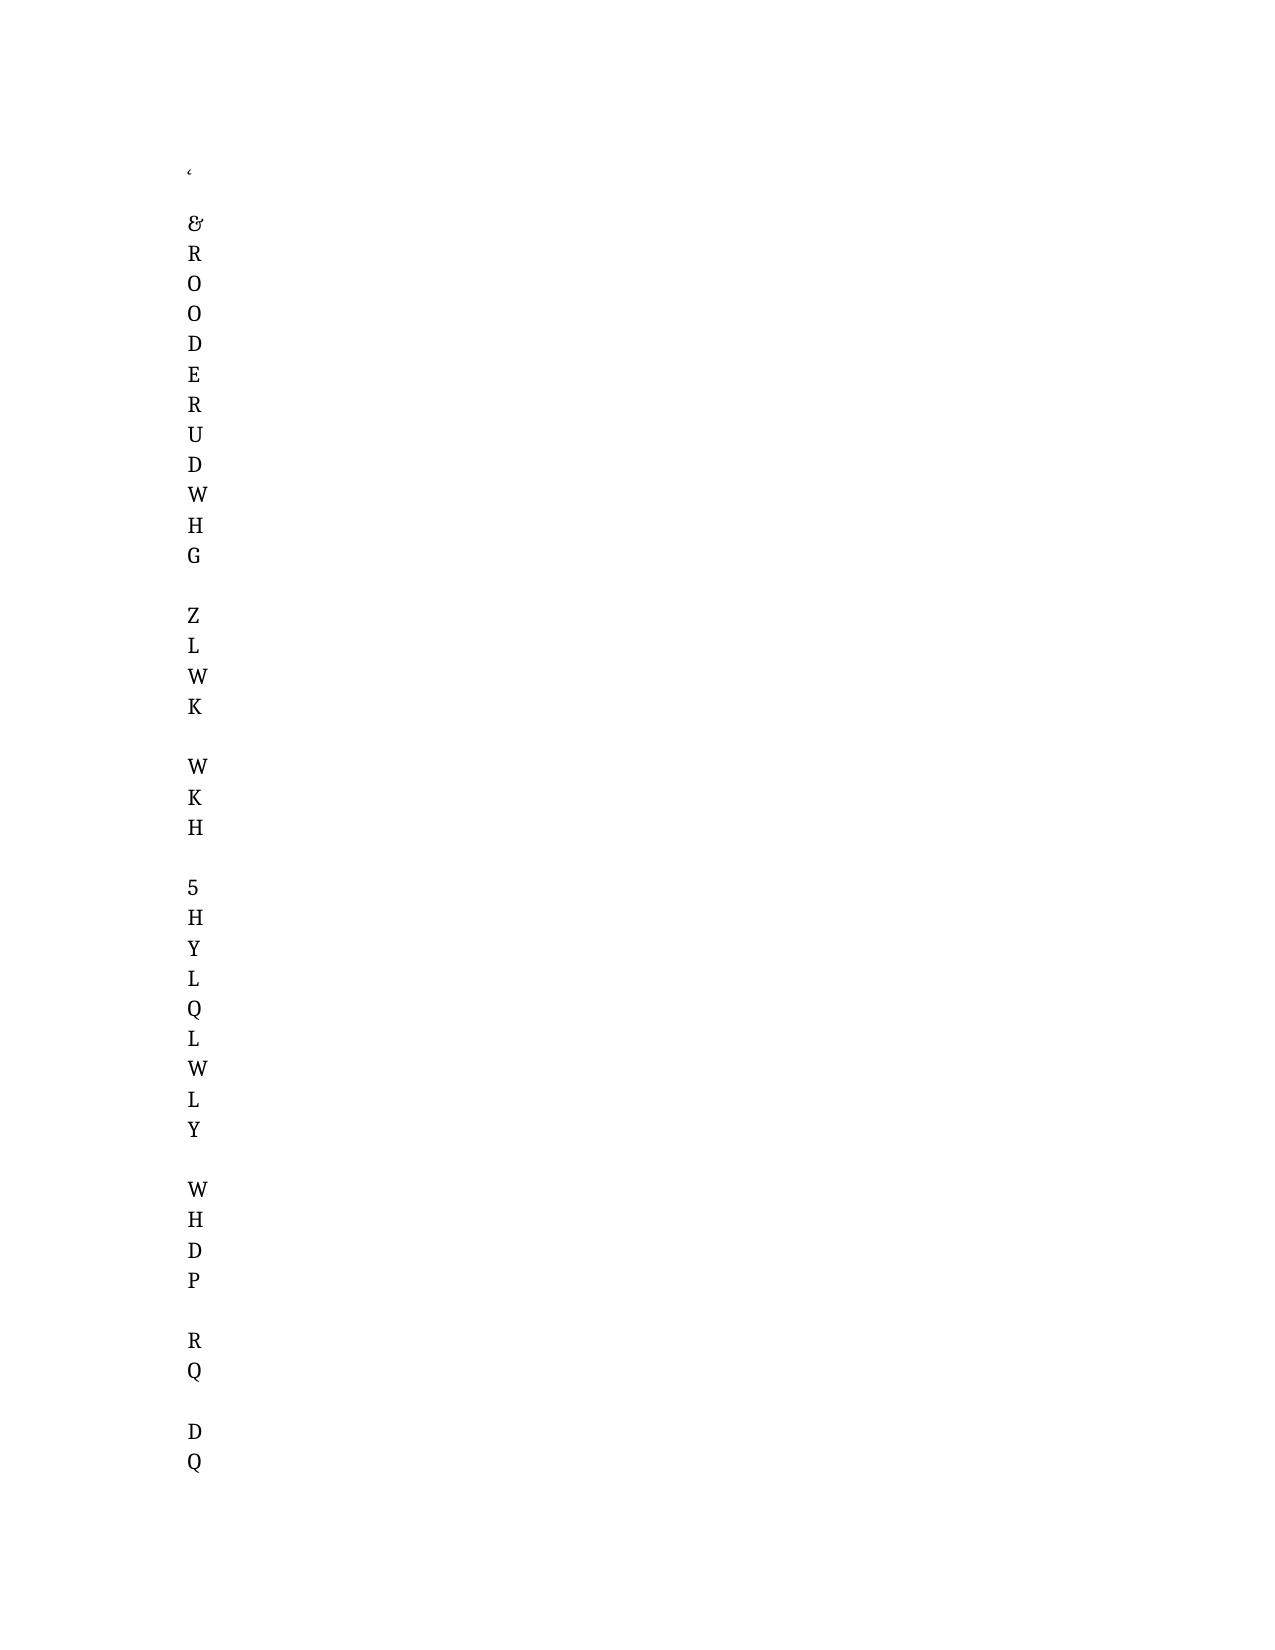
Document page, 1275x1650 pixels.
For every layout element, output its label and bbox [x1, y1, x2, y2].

text [187, 150, 1087, 1475]
